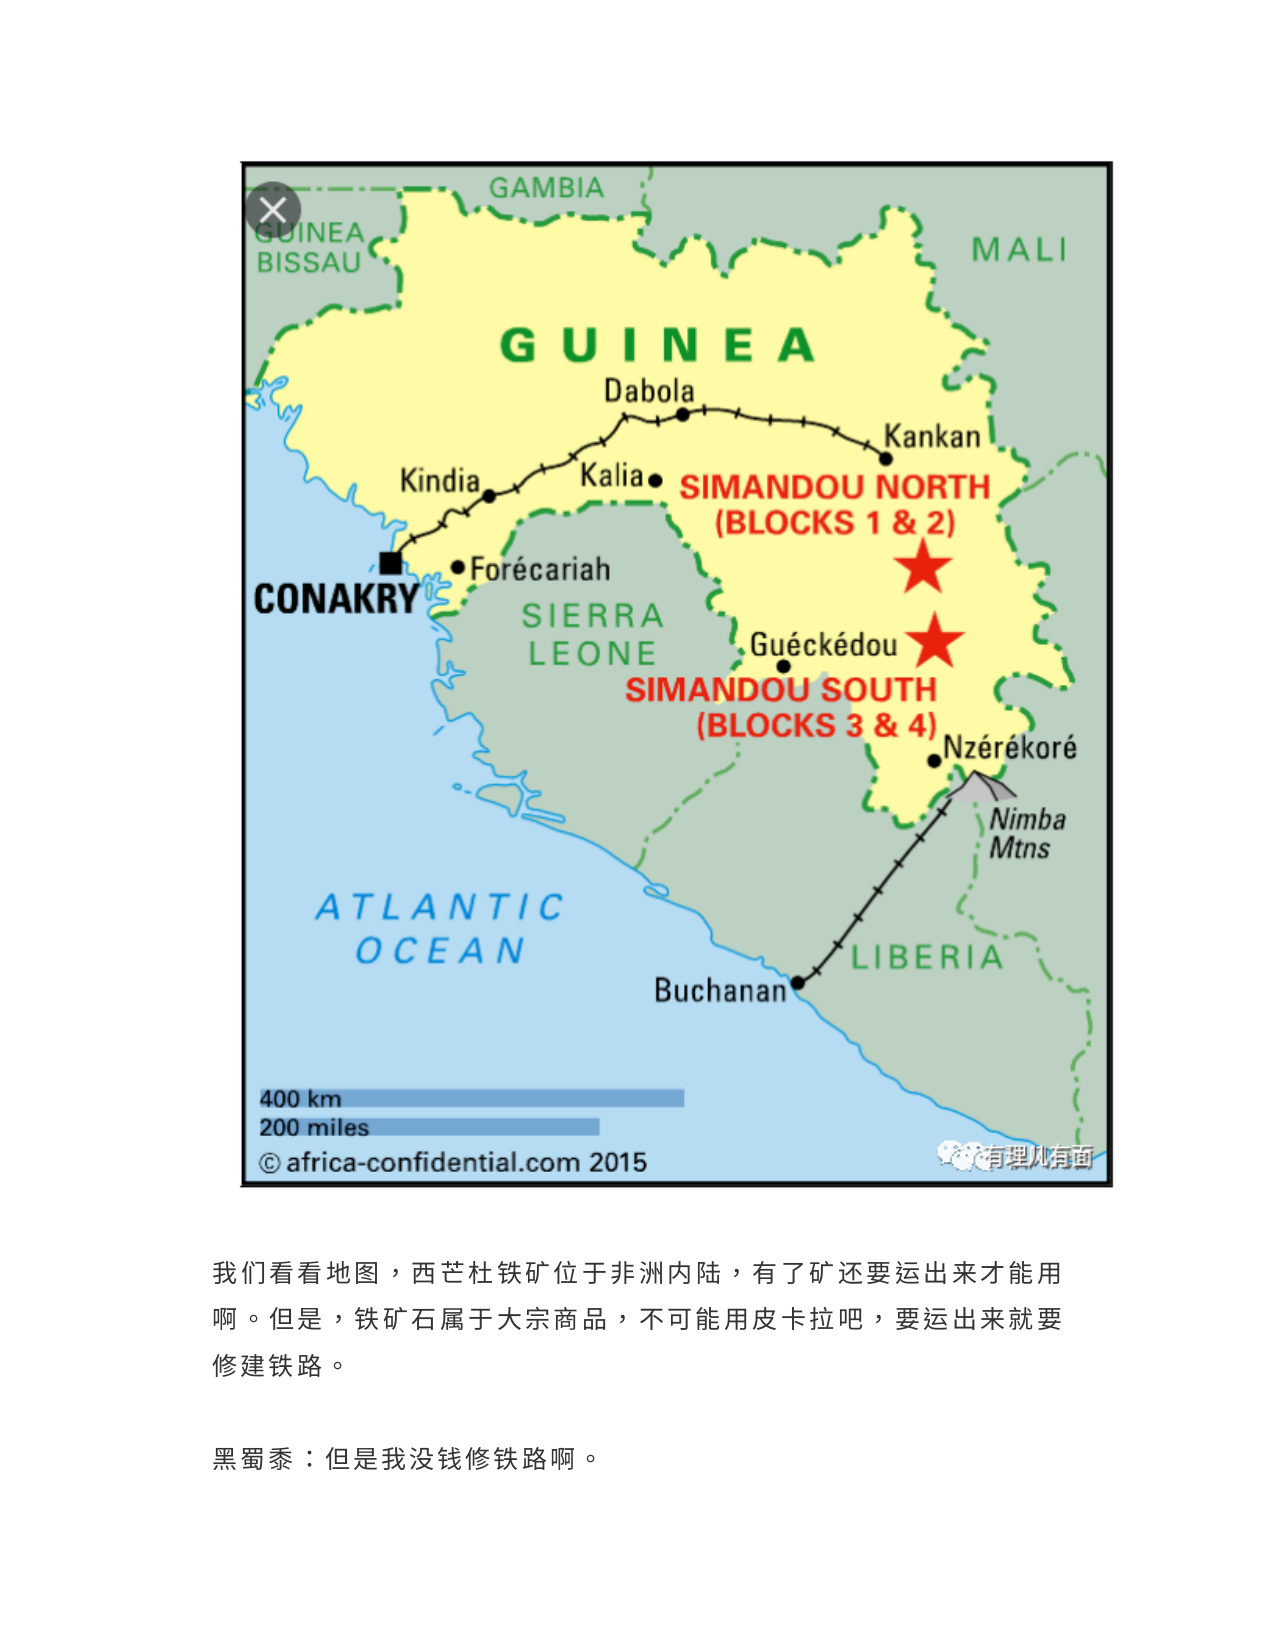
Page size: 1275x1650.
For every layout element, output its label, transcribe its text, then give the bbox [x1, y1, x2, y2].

picture [231, 150, 1121, 1197]
text 黑蜀黍：但是我没钱修铁路啊。 [212, 1429, 1062, 1476]
text 我们看看地图，西芒杜铁矿位于非洲内陆，有了矿还要运出来才能用啊。但是，铁矿石属于大宗商品，不可能用皮卡拉吧，要运出来就要修建铁路。 [212, 1243, 1062, 1383]
